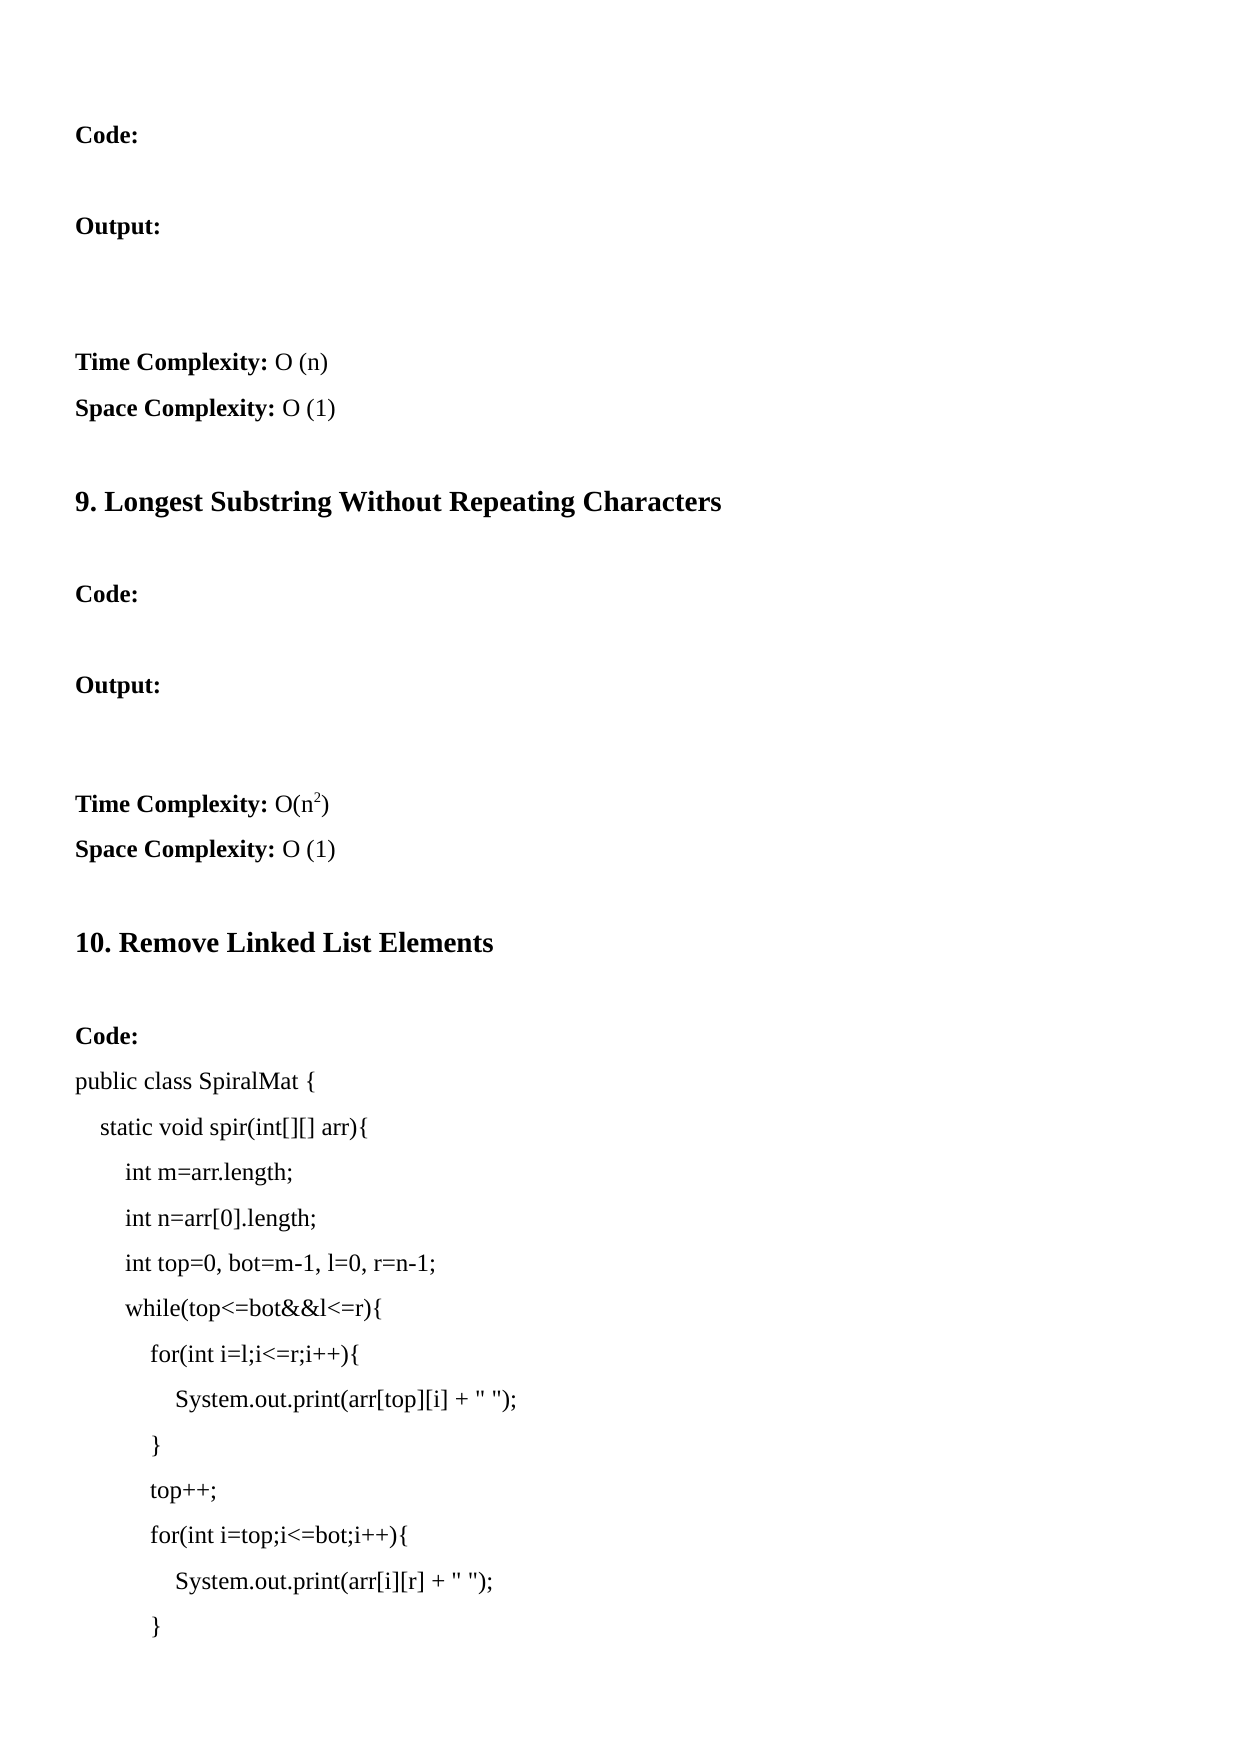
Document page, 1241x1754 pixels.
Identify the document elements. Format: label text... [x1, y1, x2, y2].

text Space Complexity: O (1) [75, 393, 1165, 422]
text int top=0, bot=m-1, l=0, r=n-1; [75, 1248, 1165, 1277]
text public class SpiralMat { [75, 1066, 1165, 1095]
text Time Complexity: O(n2) [75, 789, 1165, 818]
text int n=arr[0].length; [75, 1203, 1165, 1231]
text Code: [75, 579, 1165, 608]
text Code: [75, 120, 1165, 149]
text top++; [75, 1475, 1165, 1504]
text for(int i=top;i<=bot;i++){ [75, 1521, 1165, 1549]
text while(top<=bot&&l<=r){ [75, 1293, 1165, 1322]
text Time Complexity: O (n) [75, 347, 1165, 376]
text 9. Longest Substring Without Repeating Characters [75, 484, 1165, 517]
text } [75, 1611, 1165, 1640]
text int m=arr.length; [75, 1157, 1165, 1186]
text Output: [75, 670, 1165, 727]
text Output: [75, 211, 1165, 240]
text } [75, 1430, 1165, 1458]
text Code: [75, 1021, 1165, 1050]
text static void spir(int[][] arr){ [75, 1112, 1165, 1141]
text System.out.print(arr[i][r] + " "); [75, 1566, 1165, 1595]
text System.out.print(arr[top][i] + " "); [75, 1384, 1165, 1413]
text 10. Remove Linked List Elements [75, 925, 1165, 959]
text Space Complexity: O (1) [75, 834, 1165, 863]
text for(int i=l;i<=r;i++){ [75, 1339, 1165, 1368]
